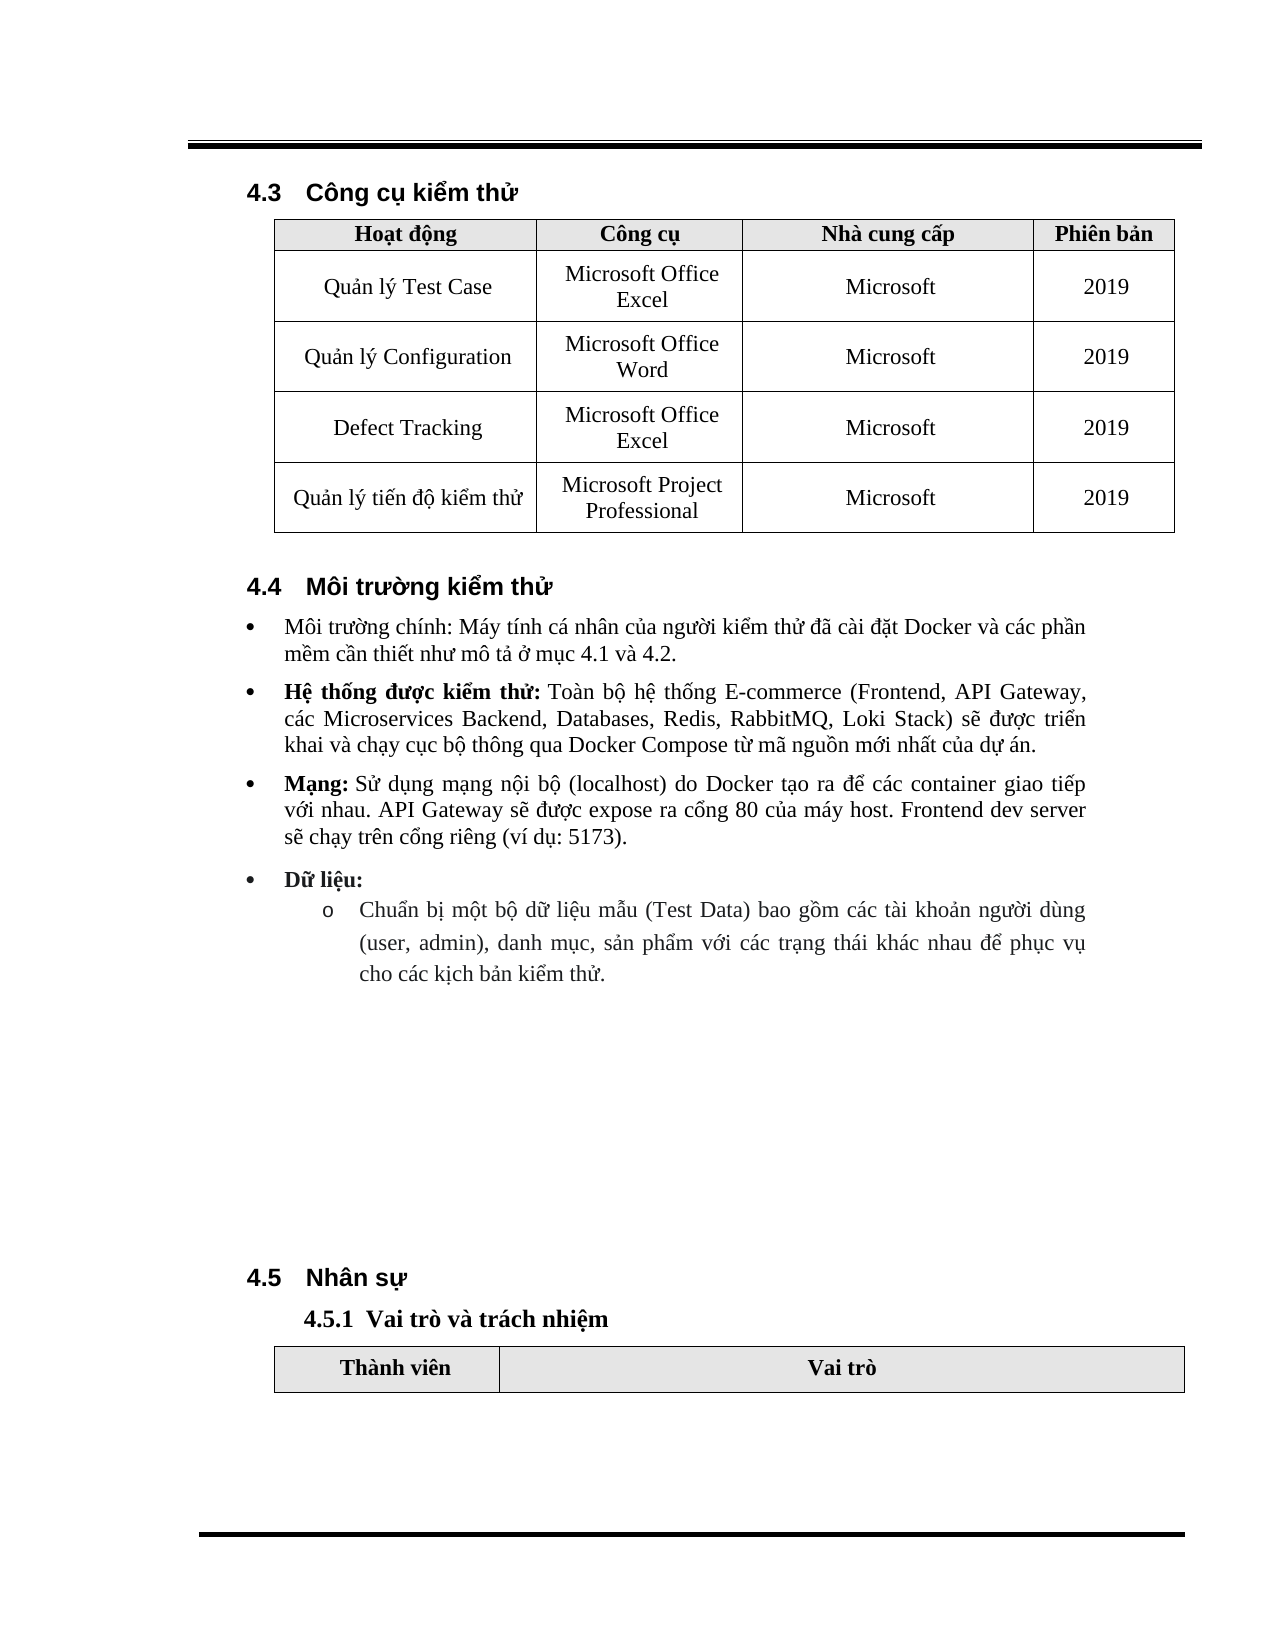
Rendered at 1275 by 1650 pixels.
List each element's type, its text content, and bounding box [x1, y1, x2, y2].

table_header Thành viên [275, 1347, 499, 1392]
table_cell 2019 [1034, 322, 1174, 391]
subtitle Môi trường chính: Máy tính cá nhân của người kiểm thử đã cài đặt Docker và các phần mềm cần thiết như mô tả ở mục 4.1 và 4.2. [247, 613, 1087, 666]
list Dữ liệu: [247, 862, 1087, 893]
table_cell Microsoft [743, 392, 1033, 462]
subtitle Hệ thống được kiểm thử: Toàn bộ hệ thống E-commerce (Frontend, API Gateway, các Microservices Backend, Databases, Redis, RabbitMQ, Loki Stack) sẽ được triển khai và chạy cục bộ thông qua Docker Compose từ mã nguồn mới nhất của dự án. [247, 678, 1087, 757]
table_cell Quản lý Test Case [275, 251, 536, 321]
table_header Vai trò [500, 1347, 1184, 1392]
table_cell Defect Tracking [275, 392, 536, 462]
table_cell 2019 [1034, 392, 1174, 462]
table_cell Quản lý tiến độ kiểm thử [275, 463, 536, 532]
table_cell Microsoft Office Excel [537, 251, 742, 321]
table_cell Quản lý Configuration [275, 322, 536, 391]
subtitle Môi trường kiểm thử [247, 572, 1087, 601]
subtitle Mạng: Sử dụng mạng nội bộ (localhost) do Docker tạo ra để các container giao tiếp với nhau. API Gateway sẽ được expose ra cổng 80 của máy host. Frontend dev server sẽ chạy trên cổng riêng (ví dụ: 5173). [247, 770, 1087, 849]
list Chuẩn bị một bộ dữ liệu mẫu (Test Data) bao gồm các tài khoản người dùng (user, admin), danh mục, sản phẩm với các trạng thái khác nhau để phục vụ cho các kịch bản kiểm thử. [322, 893, 1087, 987]
table_header Công cụ [537, 220, 742, 250]
table_header Nhà cung cấp [743, 220, 1033, 250]
table_cell Microsoft Office Word [537, 322, 742, 391]
table_cell 2019 [1034, 251, 1174, 321]
subtitle Công cụ kiểm thử [247, 178, 1087, 207]
table_header Phiên bản [1034, 220, 1174, 250]
table_header Hoạt động [275, 220, 536, 250]
subtitle Nhân sự [247, 1263, 1087, 1292]
table_cell Microsoft Office Excel [537, 392, 742, 462]
table_cell Microsoft [743, 251, 1033, 321]
table_cell Microsoft [743, 463, 1033, 532]
table_cell 2019 [1034, 463, 1174, 532]
table_cell Microsoft Project Professional [537, 463, 742, 532]
table_cell Microsoft [743, 322, 1033, 391]
subtitle Vai trò và trách nhiệm [304, 1304, 1087, 1333]
